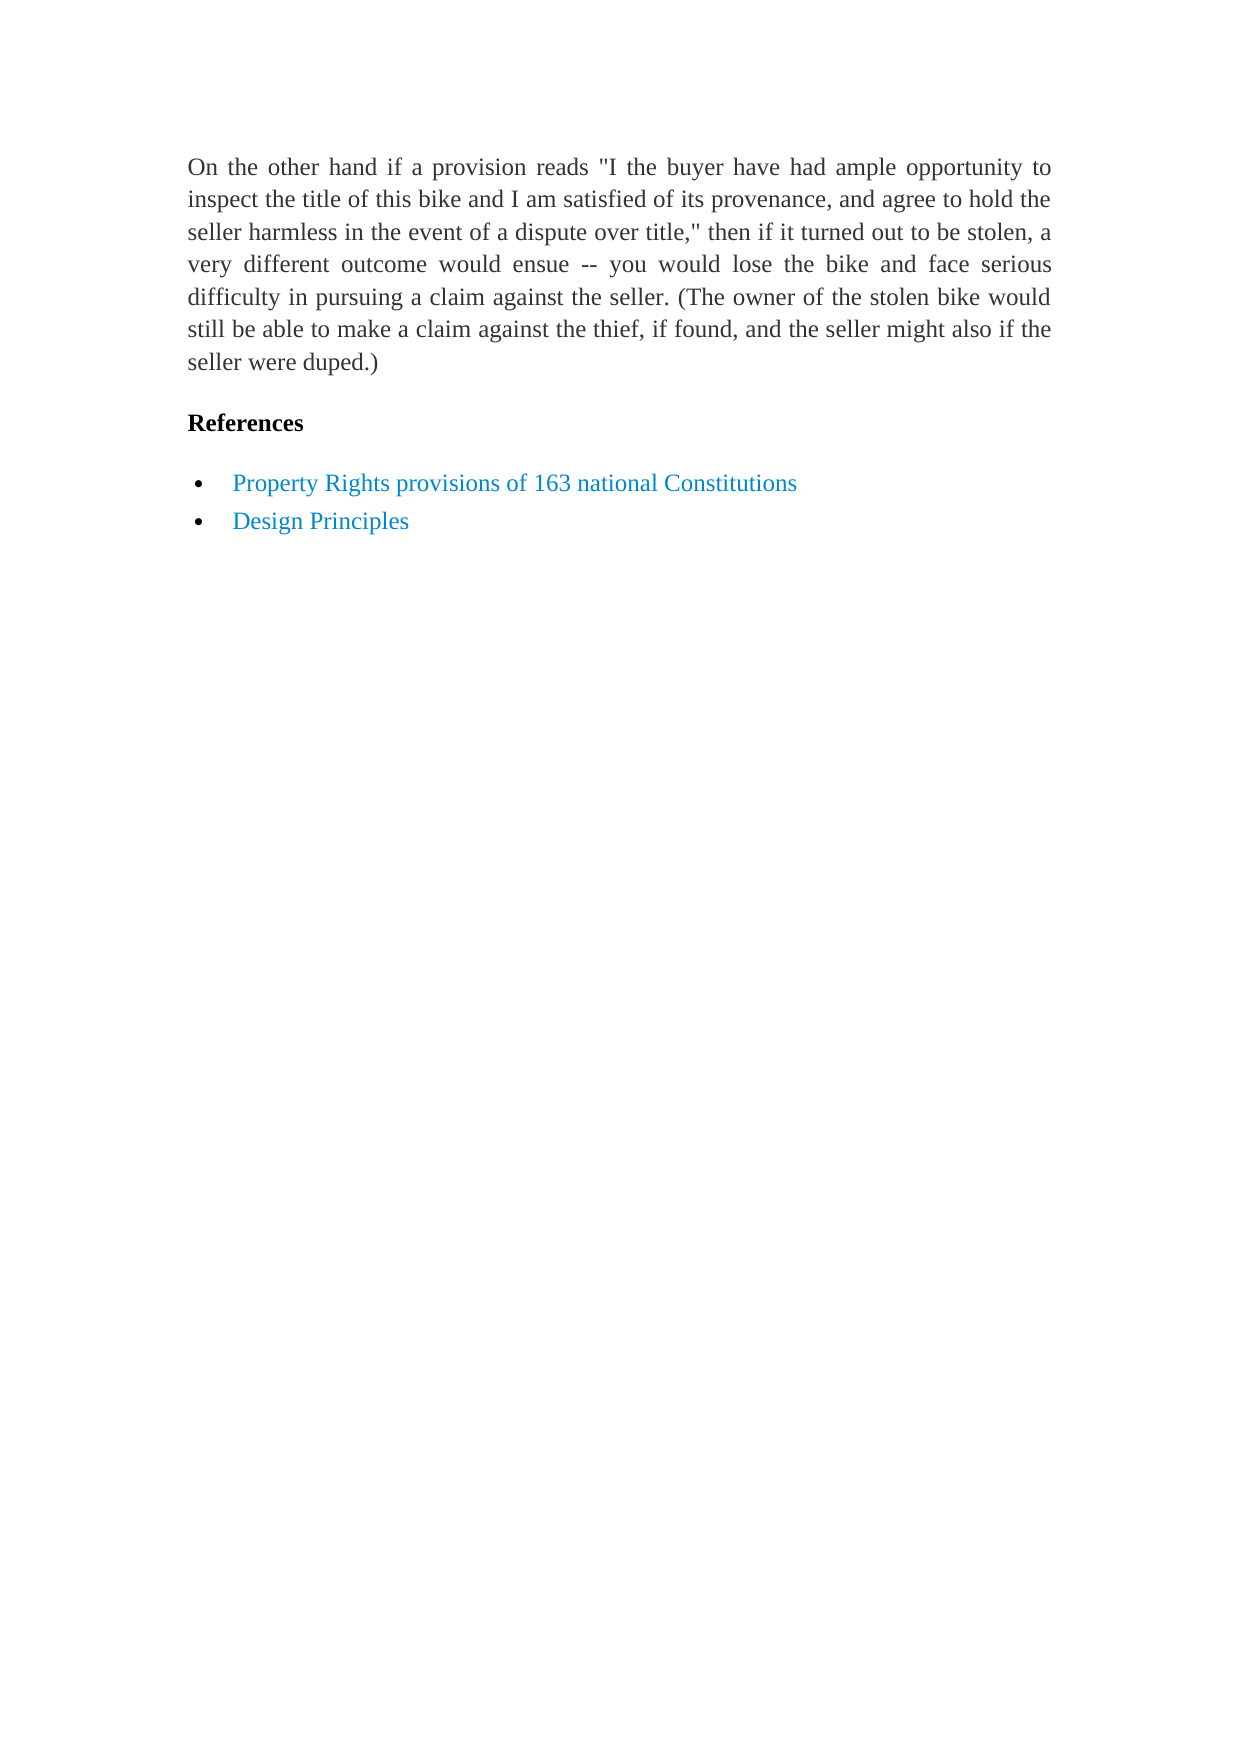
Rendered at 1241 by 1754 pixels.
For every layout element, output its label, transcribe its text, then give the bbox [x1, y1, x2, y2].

list Design Principles [195, 504, 1053, 537]
subtitle References [187, 406, 1053, 438]
text On the other hand if a provision reads "I the buyer have had ample opportunity to inspect the title of this bike and I am satisfied of its provenance, and agree to hold the seller harmless in the event of a dispute over title," then if it turned out to be stolen, a very different outcome would ensue -- you would lose the bike and face serious difficulty in pursuing a claim against the seller. (The owner of the stolen bike would still be able to make a claim against the thief, if found, and the seller might also if the seller were duped.) [187, 150, 1053, 377]
list Property Rights provisions of 163 national Constitutions [195, 467, 1053, 499]
